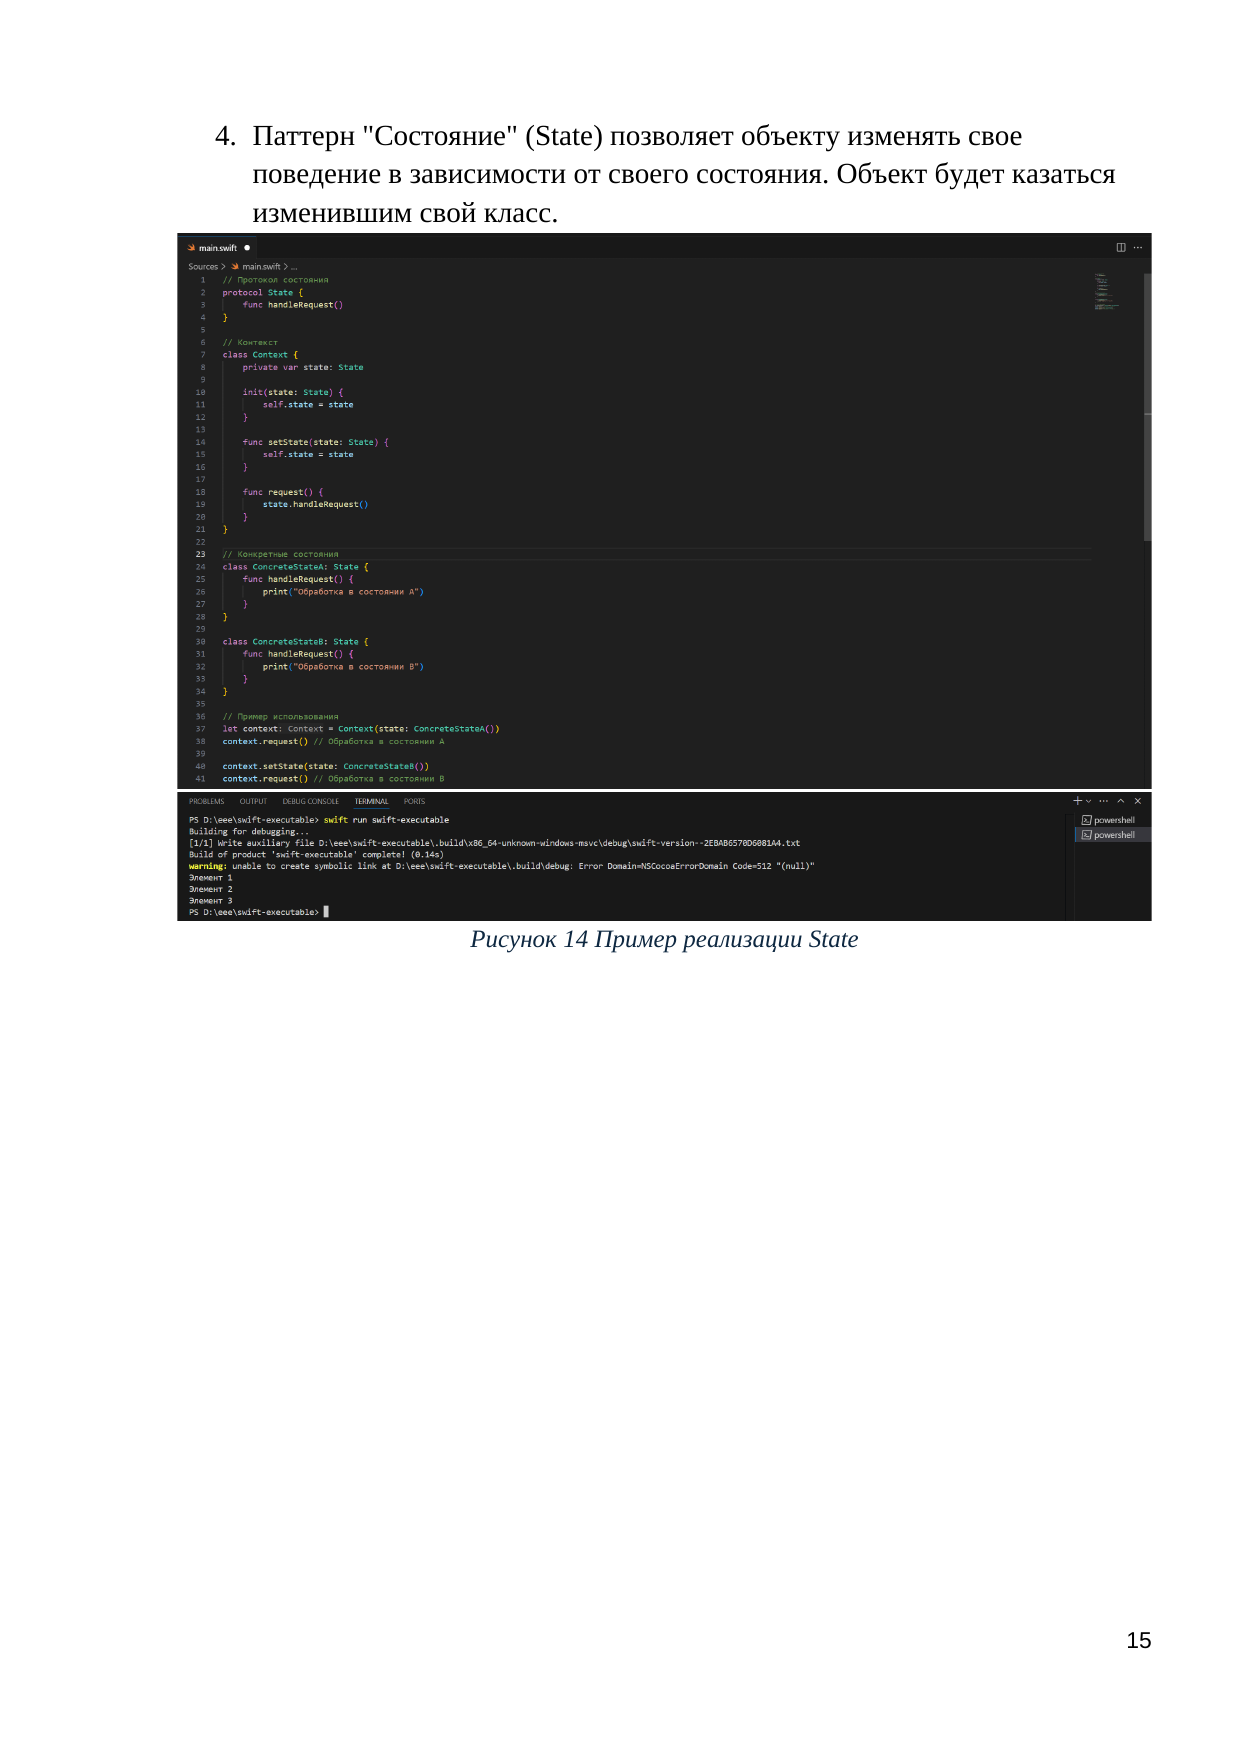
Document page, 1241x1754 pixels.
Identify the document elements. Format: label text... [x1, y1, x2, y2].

picture [177, 792, 1152, 921]
text Рисунок 14 Пример реализации State [177, 924, 1152, 953]
picture [177, 233, 1152, 789]
list Паттерн "Состояние" (State) позволяет объекту изменять свое поведение в зависимости от своего состояния. Объект будет казаться изменившим свой класс. [215, 118, 1152, 229]
